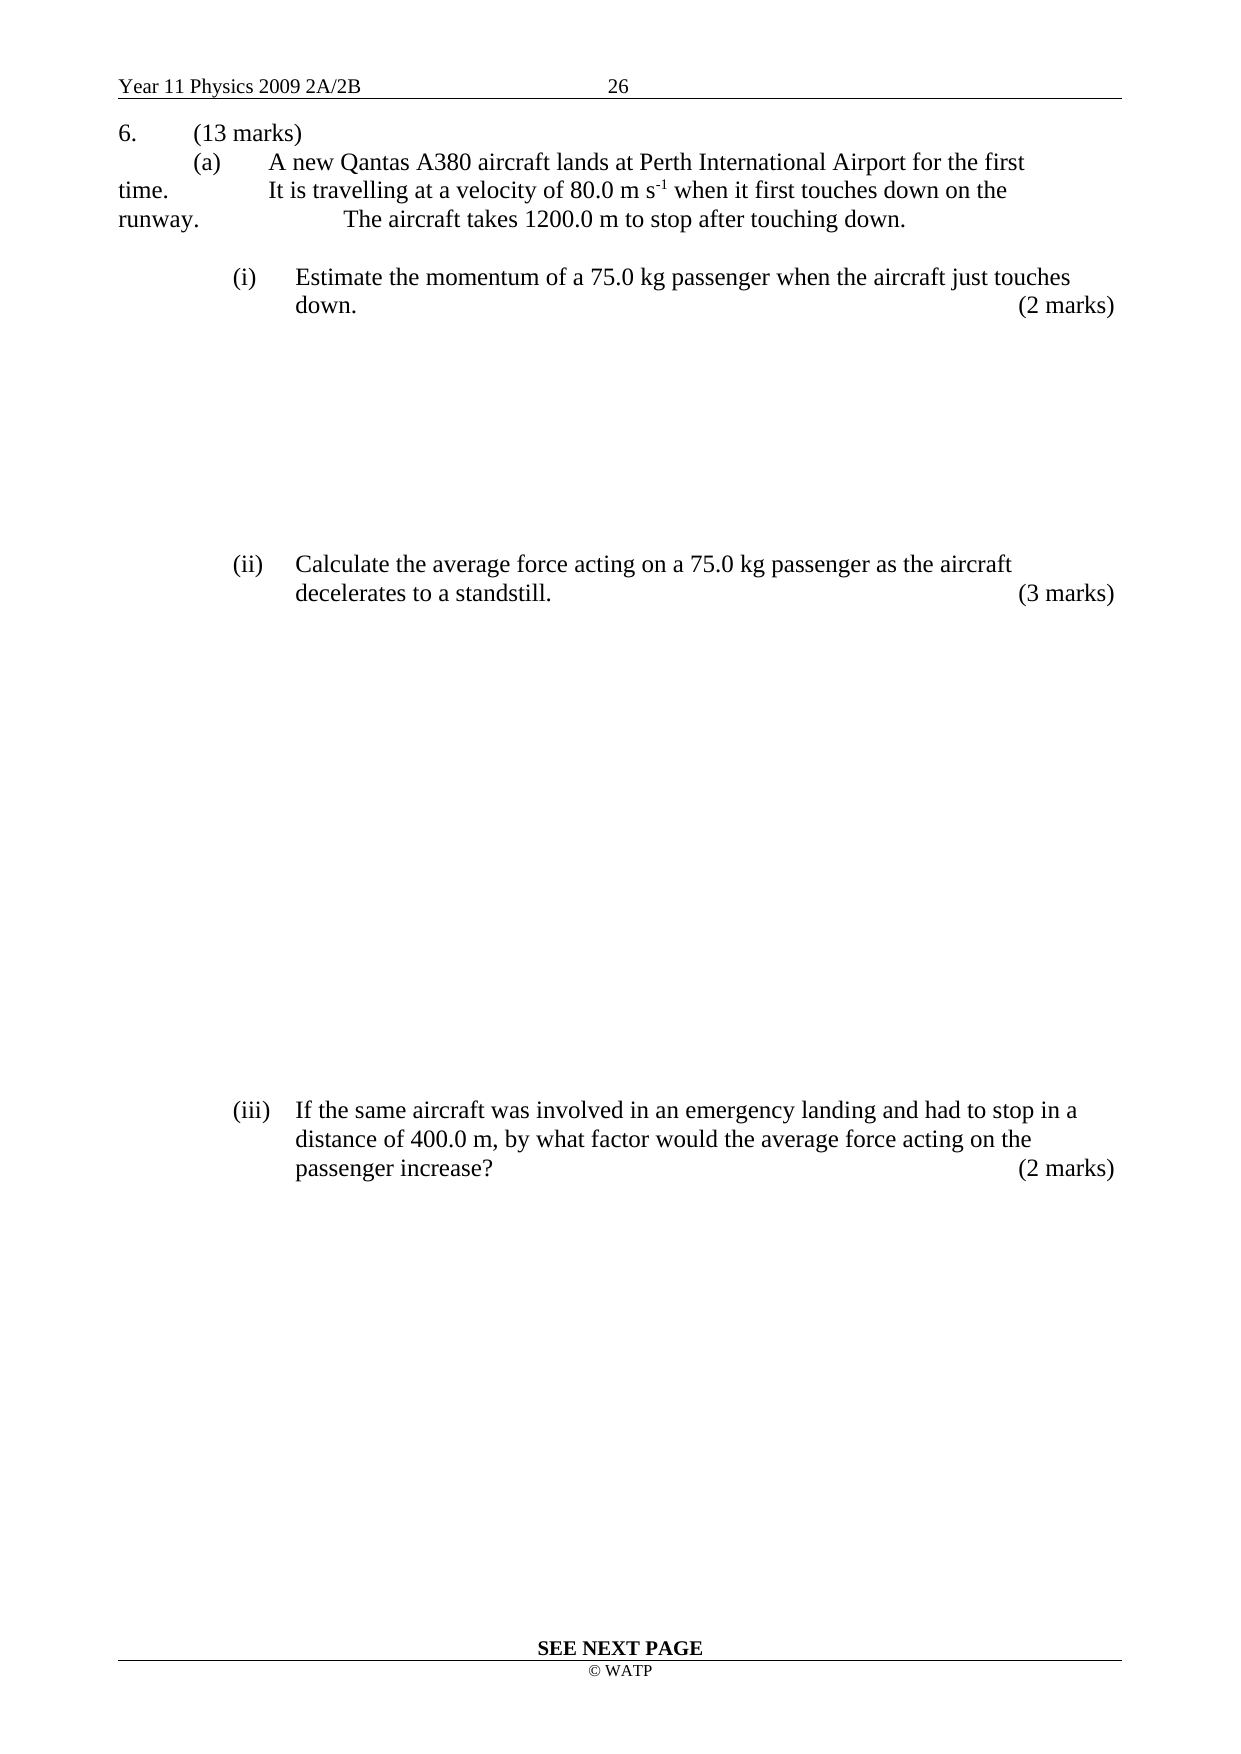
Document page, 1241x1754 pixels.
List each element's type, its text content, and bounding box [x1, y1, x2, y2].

text (a) A new Qantas A380 aircraft lands at Perth International Airport for the first time. It is travelling at a velocity of 80.0 m s-1 when it first touches down on the runway. The aircraft takes 1200.0 m to stop after touching down. [118, 147, 1066, 233]
text decelerates to a standstill. (3 marks) [118, 578, 1122, 607]
text (i) Estimate the momentum of a 75.0 kg passenger when the aircraft just touches down. (2 marks) [118, 262, 1117, 319]
text (iii) If the same aircraft was involved in an emergency landing and had to stop in a distance of 400.0 m, by what factor would the average force acting on the passenger increase? (2 marks) [118, 1096, 1120, 1182]
text 6. (13 marks) [118, 118, 1066, 147]
text (ii) Calculate the average force acting on a 75.0 kg passenger as the aircraft [118, 549, 1122, 578]
